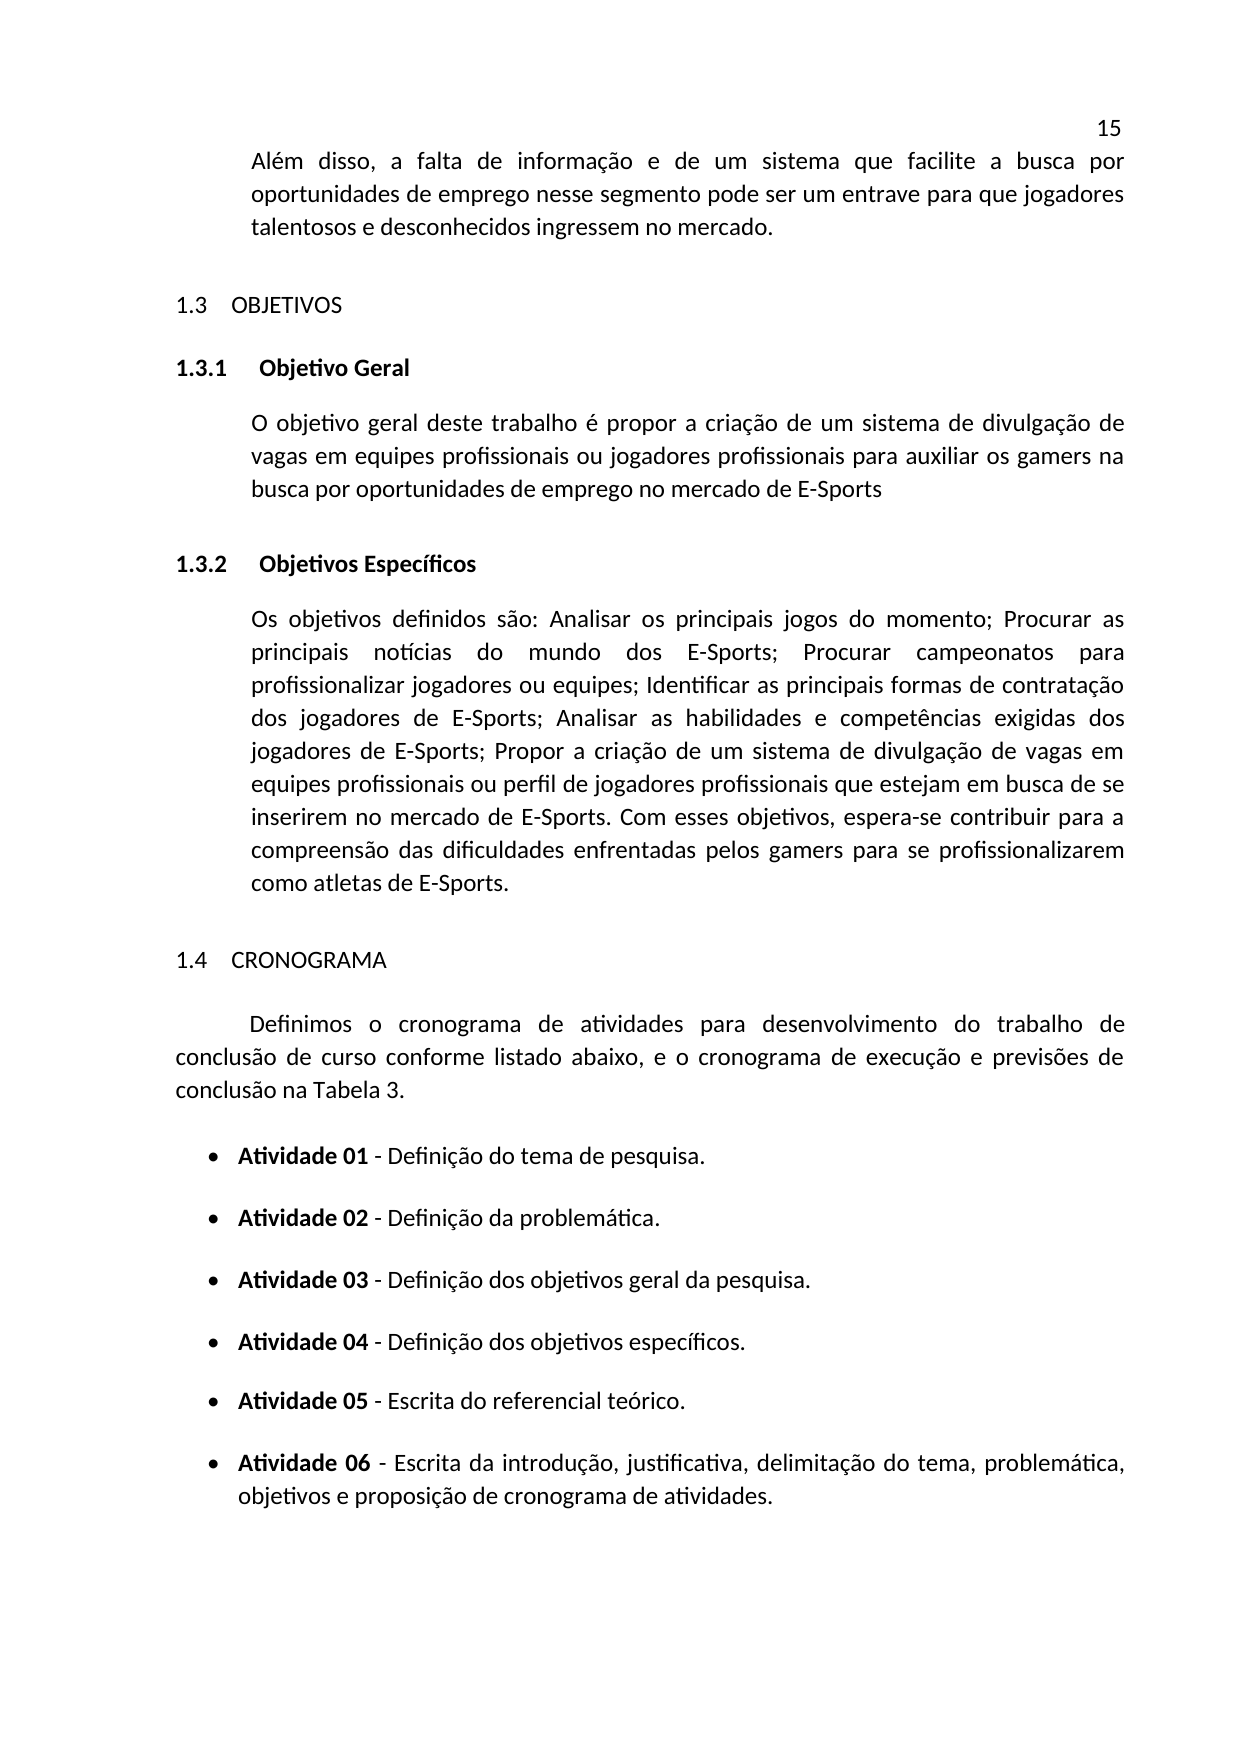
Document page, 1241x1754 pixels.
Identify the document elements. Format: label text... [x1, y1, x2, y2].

subtitle OBJETIVOS [175, 289, 1092, 320]
text Além disso, a falta de informação e de um sistema que facilite a busca por oportunidades de emprego nesse segmento pode ser um entrave para que jogadores talentosos e desconhecidos ingressem no mercado. [251, 145, 1126, 242]
list Atividade 06 - Escrita da introdução, justificativa, delimitação do tema, problemática, objetivos e proposição de cronograma de atividades. [207, 1447, 1126, 1510]
text Definimos o cronograma de atividades para desenvolvimento do trabalho de conclusão de curso conforme listado abaixo, e o cronograma de execução e previsões de conclusão na Tabela 3. [175, 1008, 1126, 1104]
subtitle Objetivo Geral [175, 353, 1092, 383]
list Atividade 01 - Definição do tema de pesquisa. [207, 1141, 1126, 1171]
subtitle Objetivos Específicos [175, 548, 1092, 579]
text Os objetivos definidos são: Analisar os principais jogos do momento; Procurar as principais notícias do mundo dos E-Sports; Procurar campeonatos para profissionalizar jogadores ou equipes; Identificar as principais formas de contratação dos jogadores de E-Sports; Analisar as habilidades e competências exigidas dos jogadores de E-Sports; Propor a criação de um sistema de divulgação de vagas em equipes profissionais ou perfil de jogadores profissionais que estejam em busca de se inserirem no mercado de E-Sports. Com esses objetivos, espera-se contribuir para a compreensão das dificuldades enfrentadas pelos gamers para se profissionalizarem como atletas de E-Sports. [251, 603, 1126, 897]
list Atividade 05 - Escrita do referencial teórico. [207, 1385, 1126, 1416]
text O objetivo geral deste trabalho é propor a criação de um sistema de divulgação de vagas em equipes profissionais ou jogadores profissionais para auxiliar os gamers na busca por oportunidades de emprego no mercado de E-Sports [251, 407, 1126, 504]
list Atividade 03 - Definição dos objetivos geral da pesquisa. [207, 1264, 1126, 1294]
subtitle CRONOGRAMA [175, 945, 1092, 975]
list Atividade 02 - Definição da problemática. [207, 1202, 1126, 1233]
list Atividade 04 - Definição dos objetivos específicos. [207, 1326, 1126, 1356]
